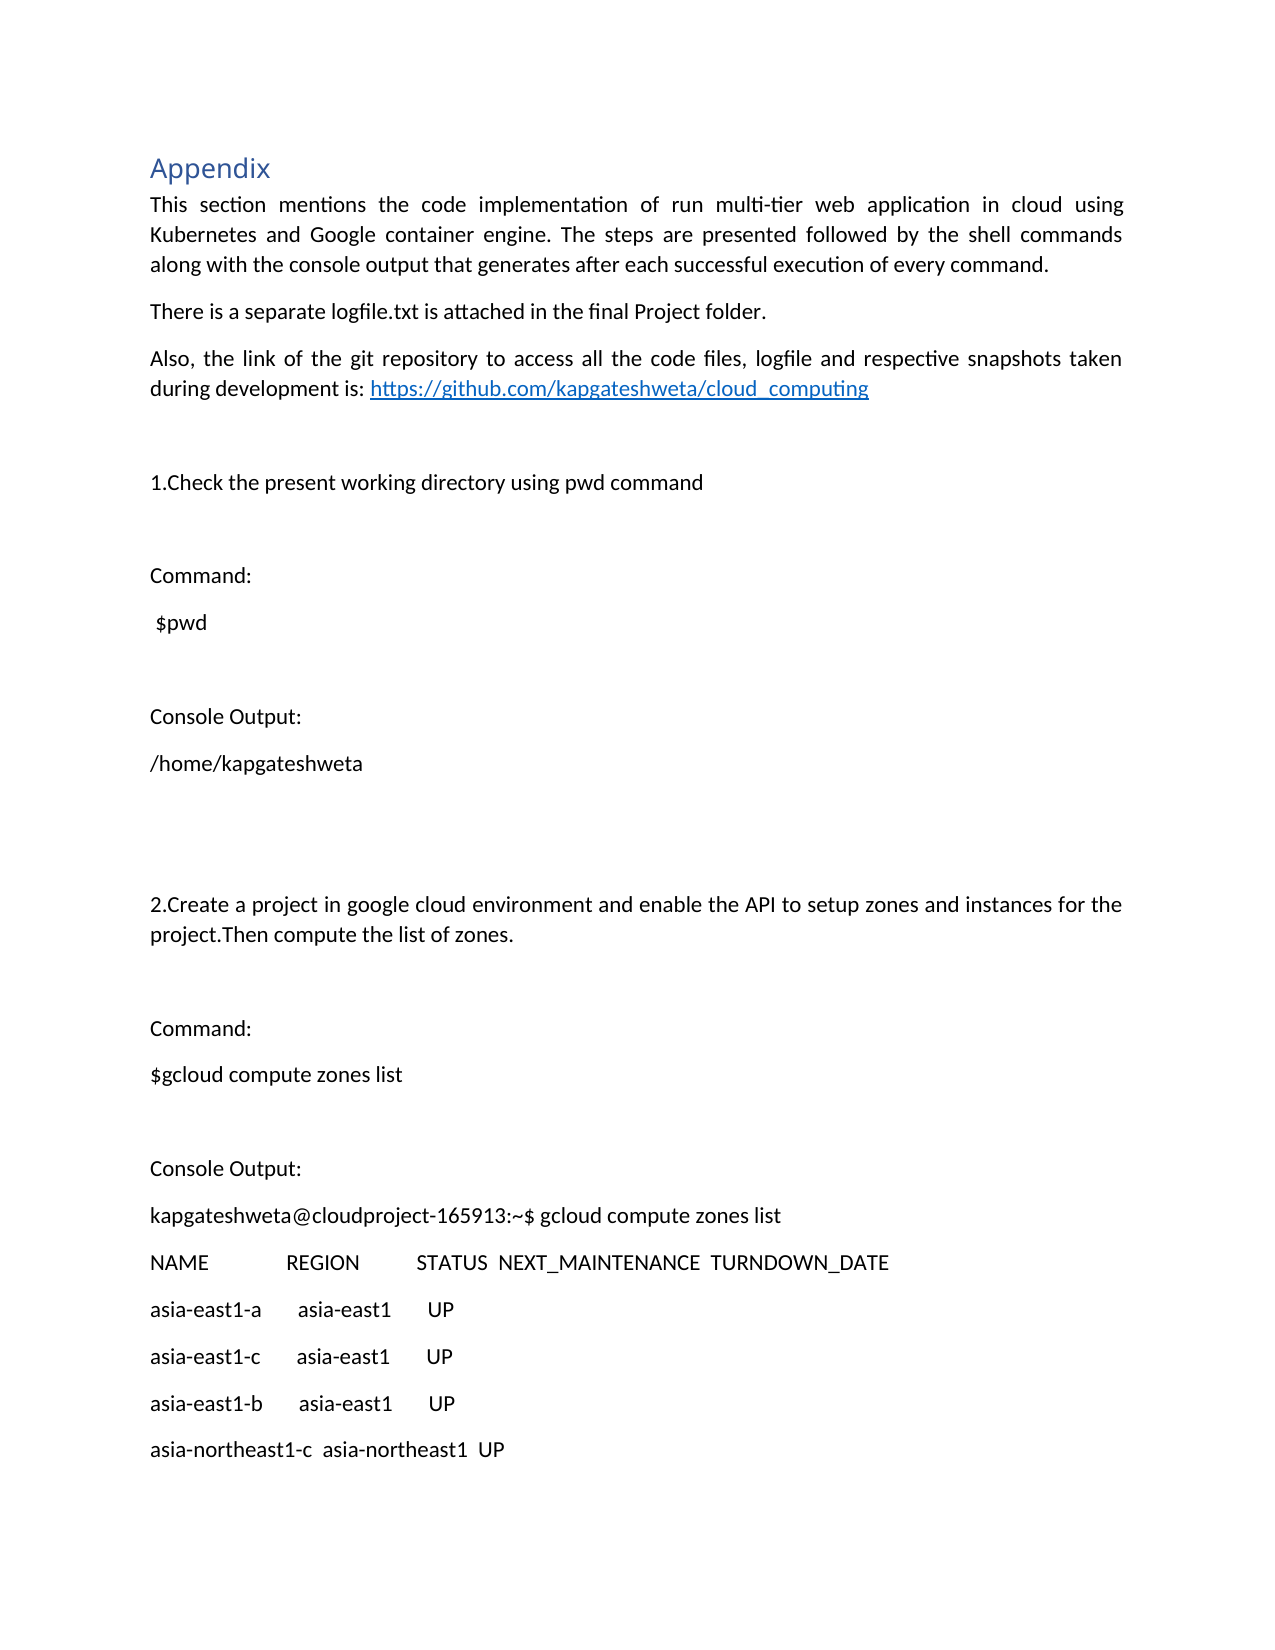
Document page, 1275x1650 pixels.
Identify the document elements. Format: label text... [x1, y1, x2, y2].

text kapgateshweta@cloudproject-165913:~$ gcloud compute zones list [150, 1201, 1125, 1229]
text /home/kapgateshweta [150, 749, 1125, 777]
text asia-east1-a asia-east1 UP [150, 1295, 1125, 1323]
text asia-northeast1-c asia-northeast1 UP [150, 1436, 1125, 1464]
text NAME REGION STATUS NEXT_MAINTENANCE TURNDOWN_DATE [150, 1248, 1125, 1276]
text Console Output: [150, 1154, 1125, 1182]
text Also, the link of the git repository to access all the code files, logfile and respective snapshots taken during development is: https://github.com/kapgateshweta/cloud_computing [150, 344, 1125, 402]
text 2.Create a project in google cloud environment and enable the API to setup zones and instances for the project.Then compute the list of zones. [150, 890, 1125, 948]
subtitle Appendix [150, 150, 1125, 187]
text Console Output: [150, 702, 1125, 730]
text $pwd [150, 608, 1125, 637]
text This section mentions the code implementation of run multi-tier web application in cloud using Kubernetes and Google container engine. The steps are presented followed by the shell commands along with the console output that generates after each successful execution of every command. [150, 190, 1125, 278]
text There is a separate logfile.txt is attached in the final Project folder. [150, 297, 1125, 325]
text 1.Check the present working directory using pwd command [150, 468, 1125, 496]
text Command: [150, 562, 1125, 590]
text Command: [150, 1014, 1125, 1042]
text asia-east1-c asia-east1 UP [150, 1342, 1125, 1370]
text $gcloud compute zones list [150, 1061, 1125, 1089]
text asia-east1-b asia-east1 UP [150, 1389, 1125, 1417]
